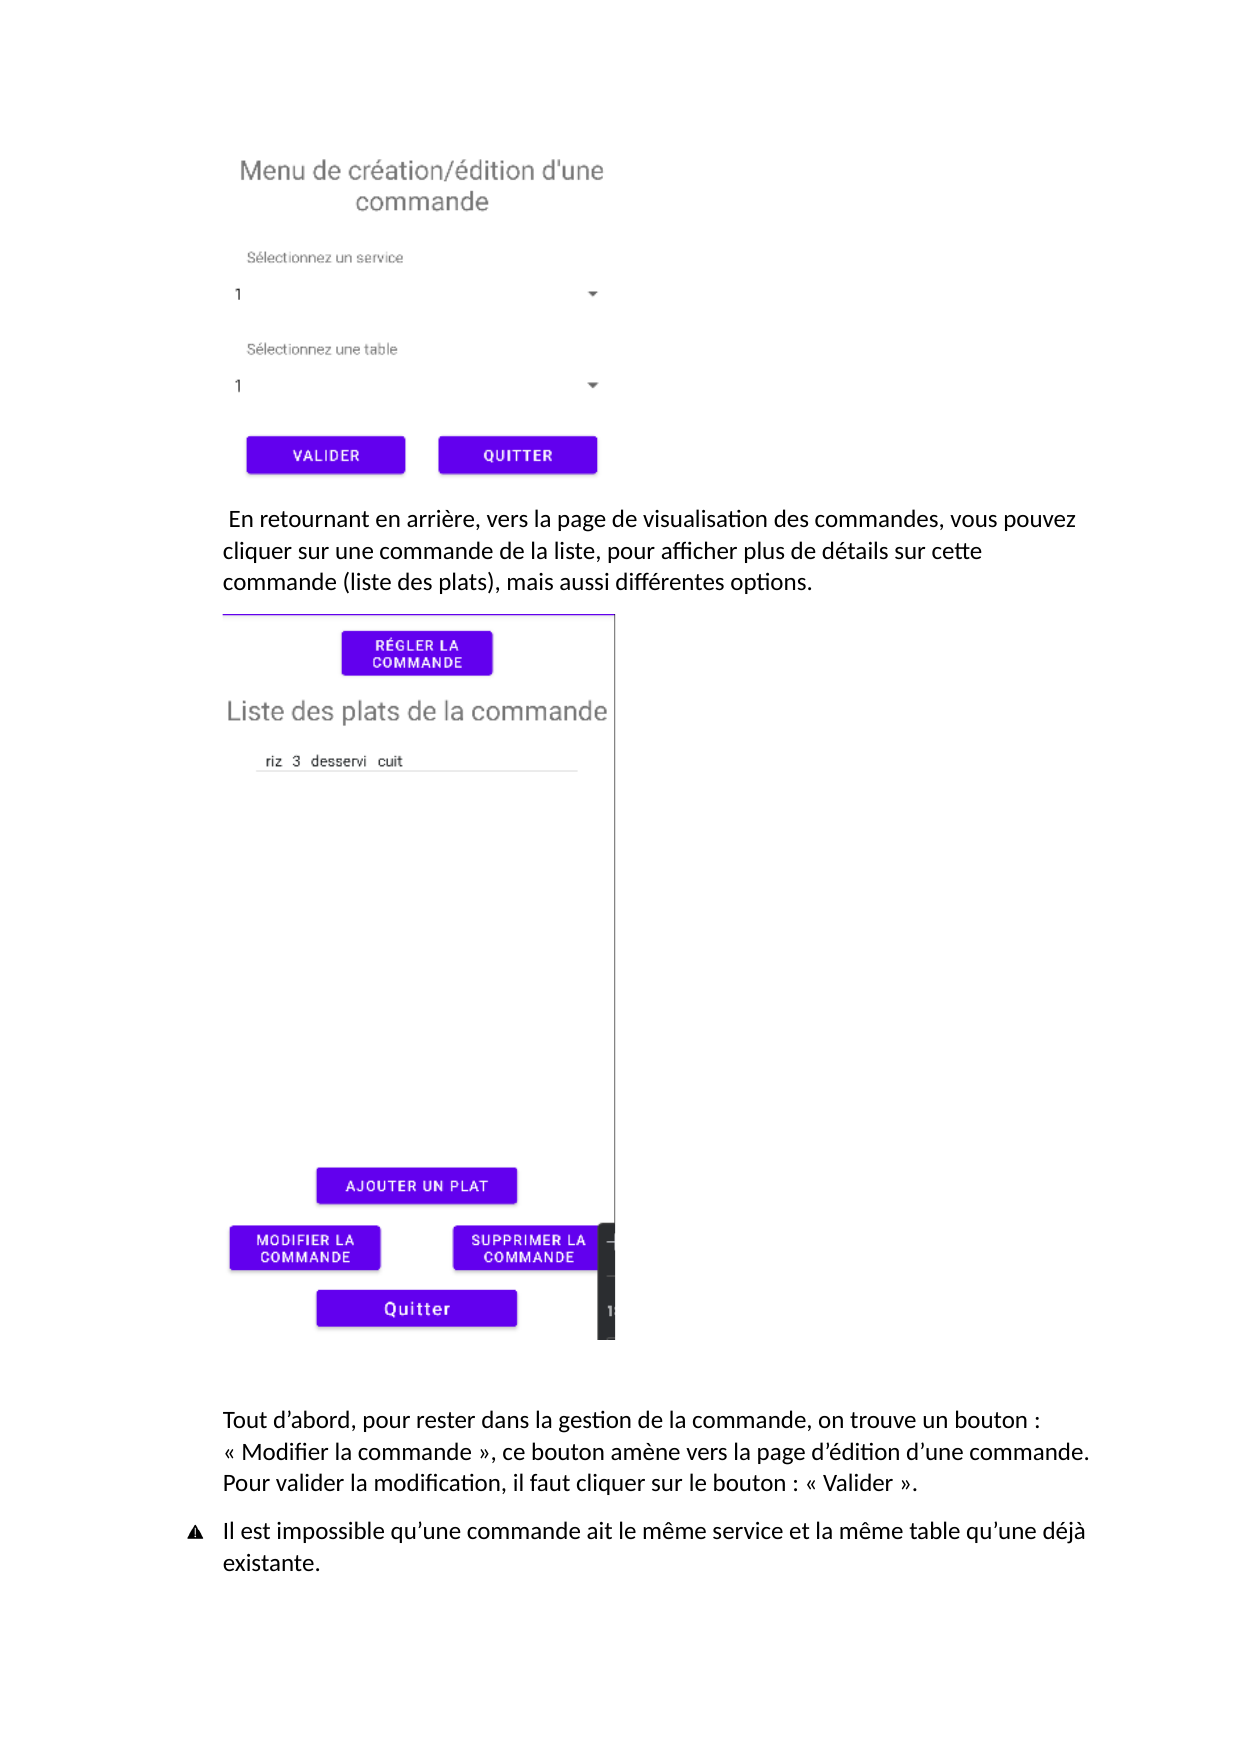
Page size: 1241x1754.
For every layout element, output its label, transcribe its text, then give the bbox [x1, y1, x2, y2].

picture [186, 1523, 204, 1540]
list En retournant en arrière, vers la page de visualisation des commandes, vous pouvez cliquer sur une commande de la liste, pour afficher plus de détails sur cette commande (liste des plats), mais aussi différentes options. [223, 503, 1093, 597]
list Tout d’abord, pour rester dans la gestion de la commande, on trouve un bouton : « Modifier la commande », ce bouton amène vers la page d’édition d’une commande. Pour valider la modification, il faut cliquer sur le bouton : « Valider ». [223, 1405, 1093, 1498]
picture [222, 147, 625, 486]
picture [222, 614, 616, 1340]
list Il est impossible qu’une commande ait le même service et la même table qu’une déjà existante. [185, 1515, 1093, 1577]
